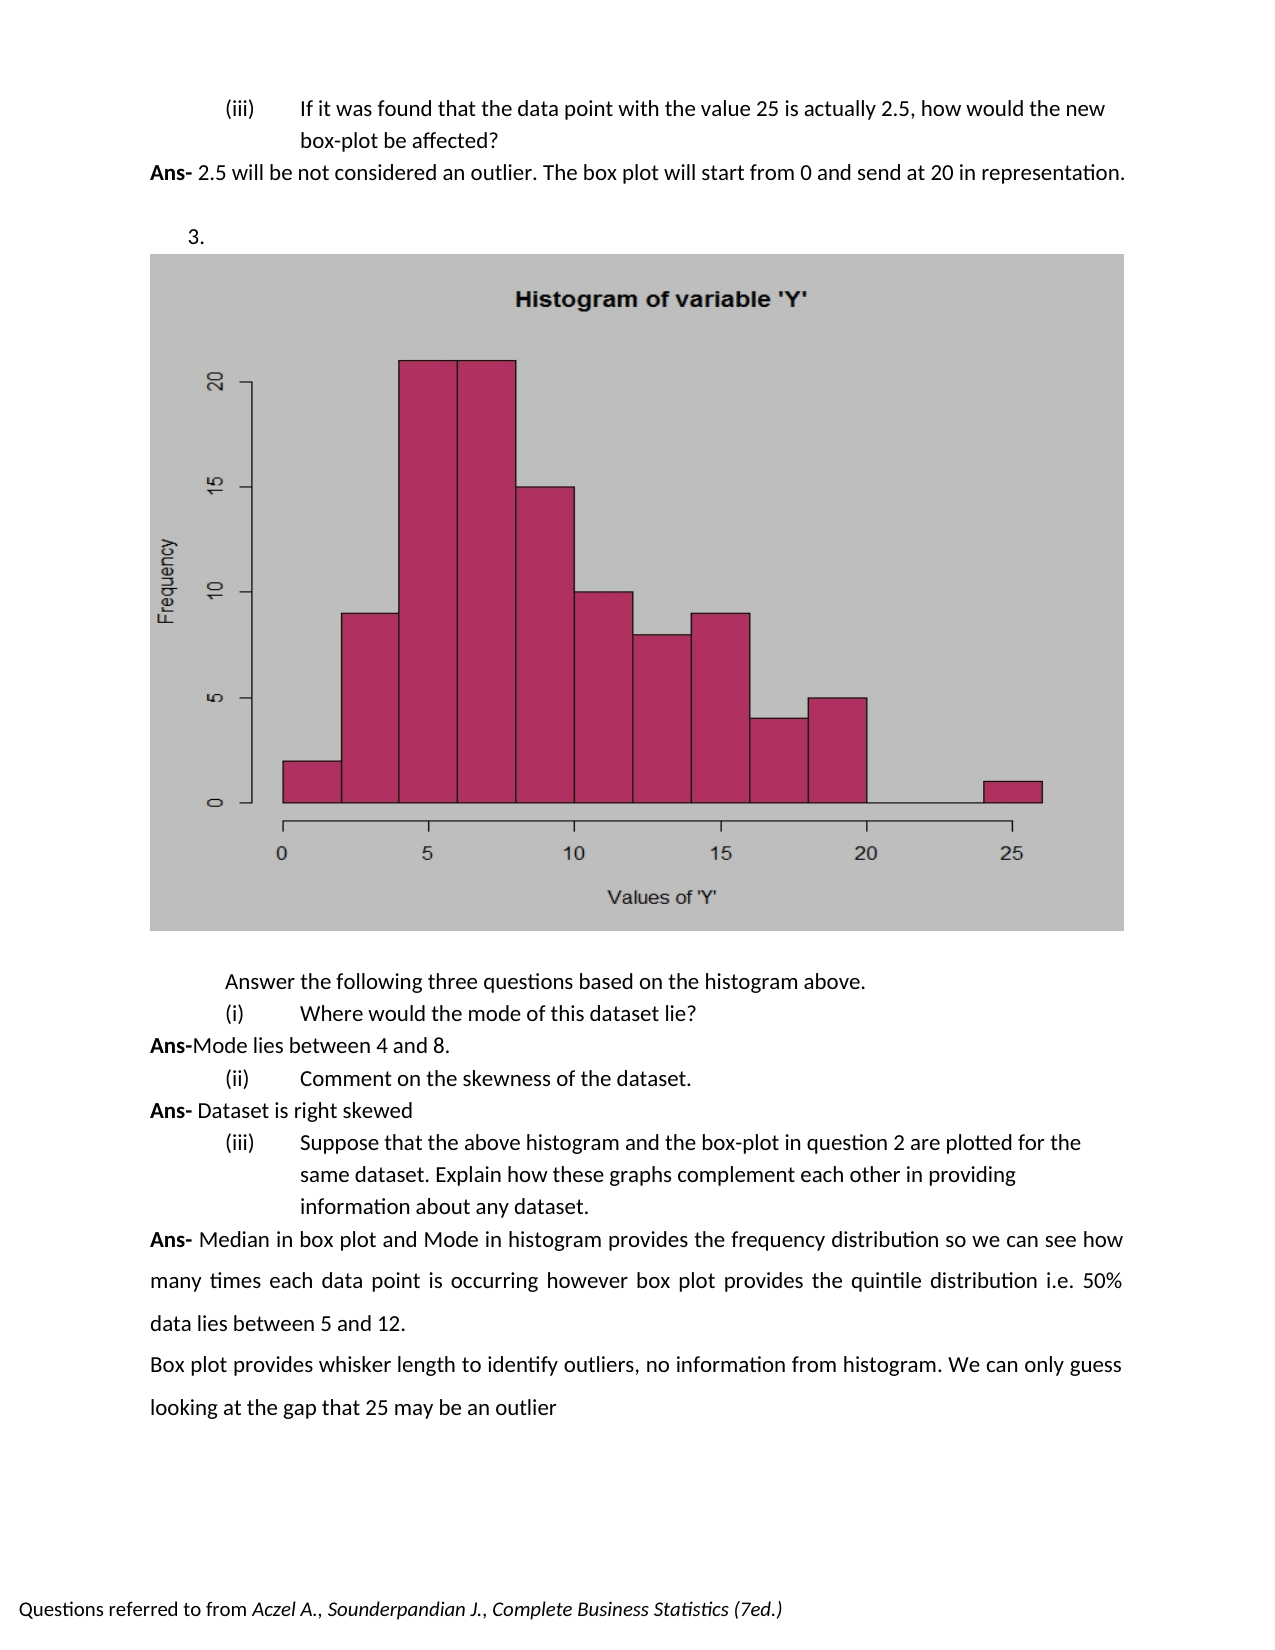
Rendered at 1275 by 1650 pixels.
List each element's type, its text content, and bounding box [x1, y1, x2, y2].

text Ans- Median in box plot and Mode in histogram provides the frequency distribution so we can see how many times each data point is occurring however box plot provides the quintile distribution i.e. 50% data lies between 5 and 12. [150, 1225, 1125, 1337]
list Suppose that the above histogram and the box-plot in question 2 are plotted for the same dataset. Explain how these graphs complement each other in providing information about any dataset. [225, 1128, 1125, 1221]
list Comment on the skewness of the dataset. [225, 1064, 1125, 1092]
picture [150, 254, 1124, 931]
text Ans-Mode lies between 4 and 8. [150, 1032, 1125, 1059]
text Ans- 2.5 will be not considered an outlier. The box plot will start from 0 and send at 20 in representation. [150, 158, 1140, 186]
list Answer the following three questions based on the histogram above. [225, 967, 1125, 995]
text 3. [187, 222, 1125, 251]
text Ans- Dataset is right skewed [150, 1096, 1125, 1124]
list Where would the mode of this dataset lie? [225, 999, 1125, 1027]
list If it was found that the data point with the value 25 is actually 2.5, how would the new box-plot be affected? [225, 94, 1125, 154]
text Box plot provides whisker length to identify outliers, no information from histogram. We can only guess looking at the gap that 25 may be an outlier [150, 1351, 1125, 1421]
